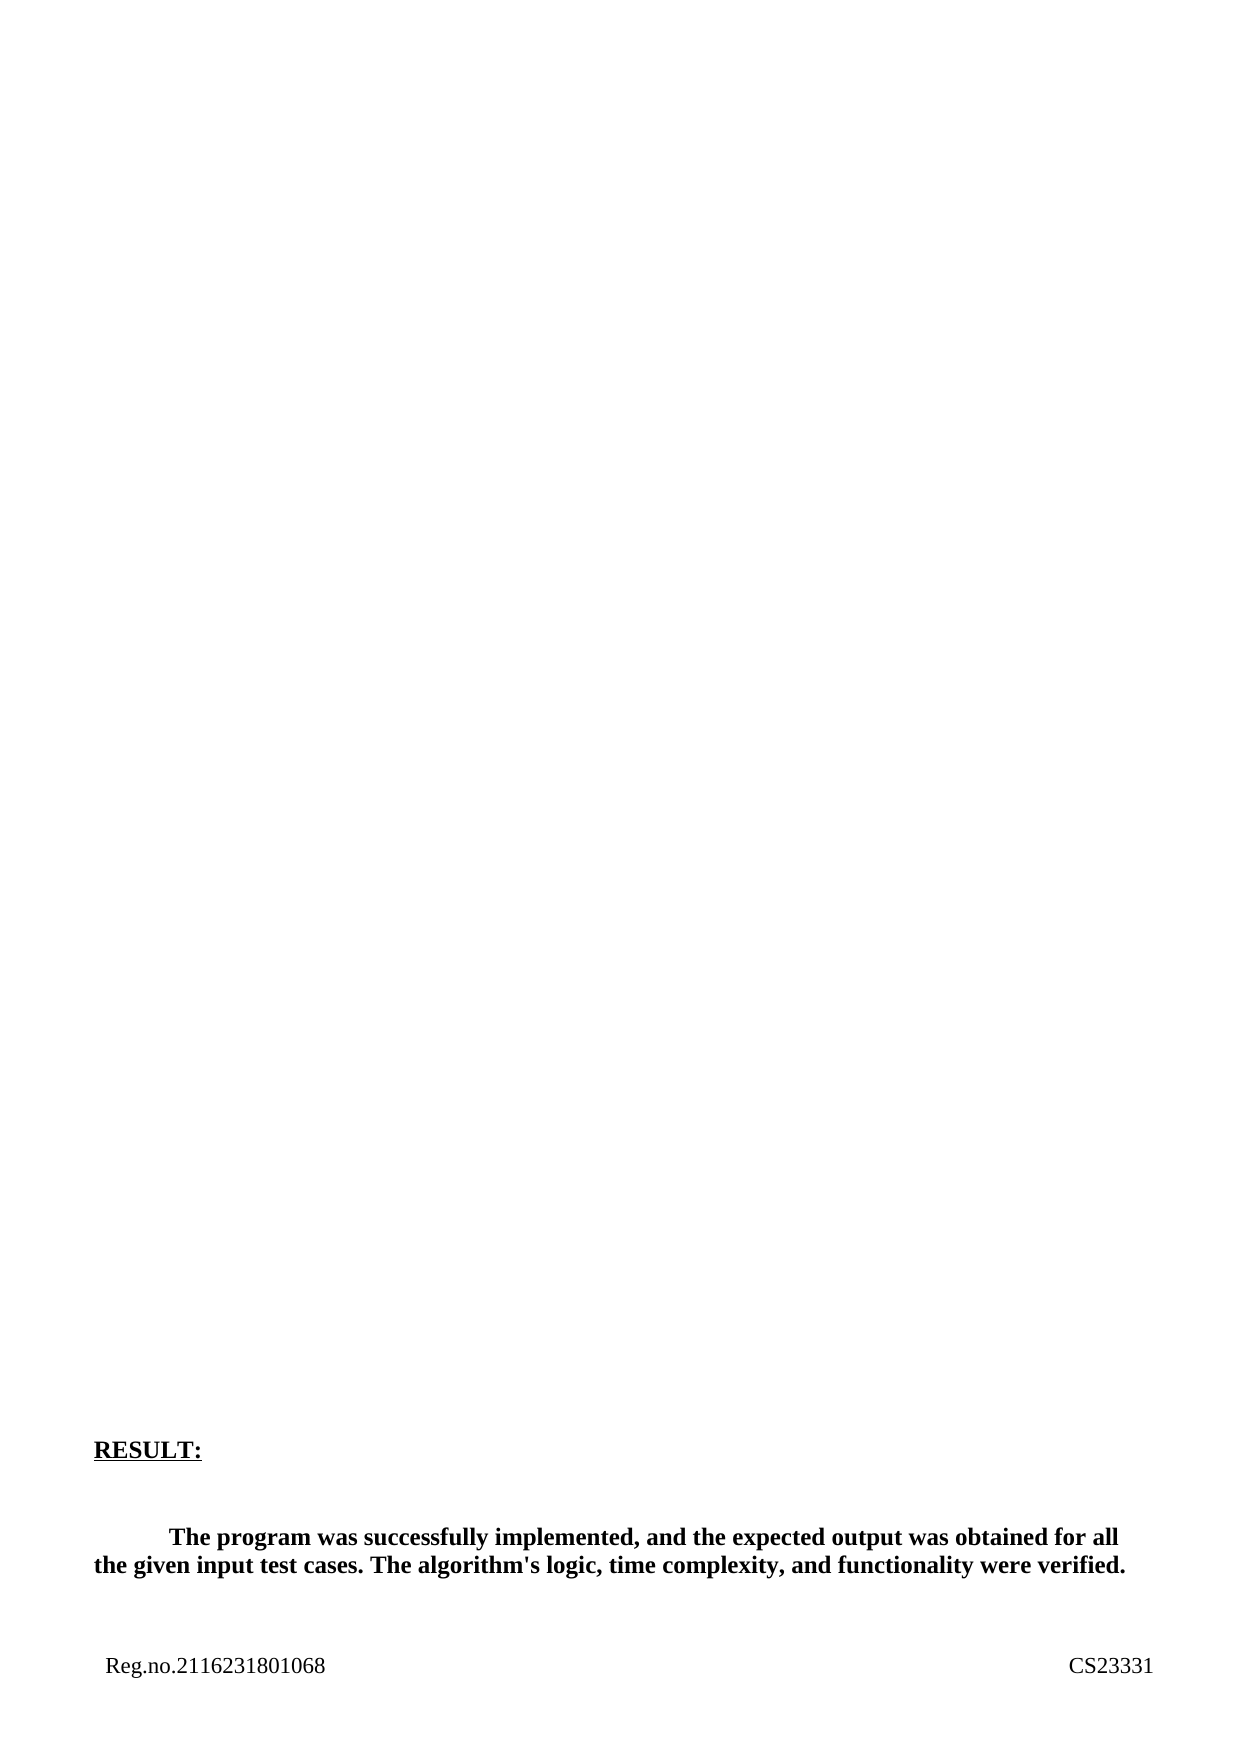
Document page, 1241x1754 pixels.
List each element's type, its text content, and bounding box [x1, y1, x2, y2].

text RESULT: [94, 1435, 1155, 1464]
text The program was successfully implemented, and the expected output was obtained for all the given input test cases. The algorithm's logic, time complexity, and functionality were verified. [94, 1522, 1155, 1579]
